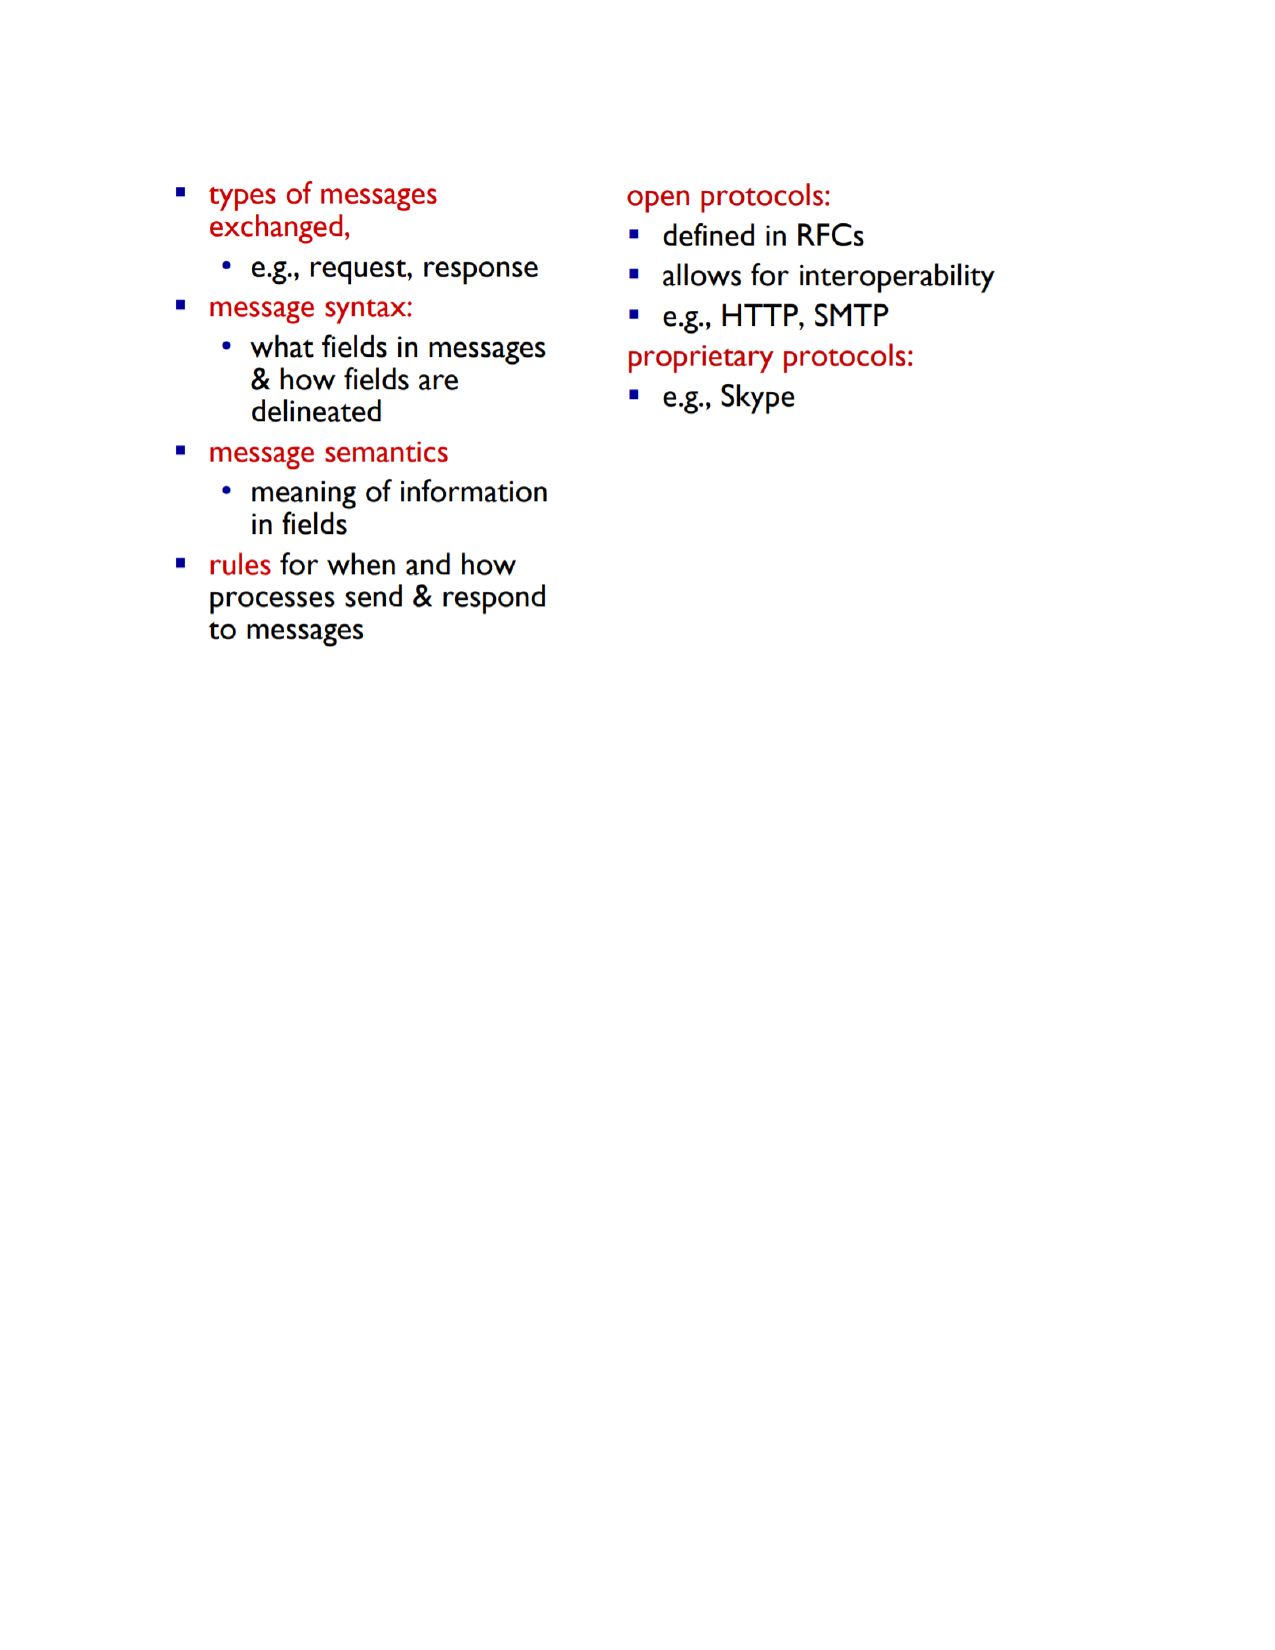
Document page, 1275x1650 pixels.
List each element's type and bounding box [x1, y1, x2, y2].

picture [150, 150, 1014, 666]
